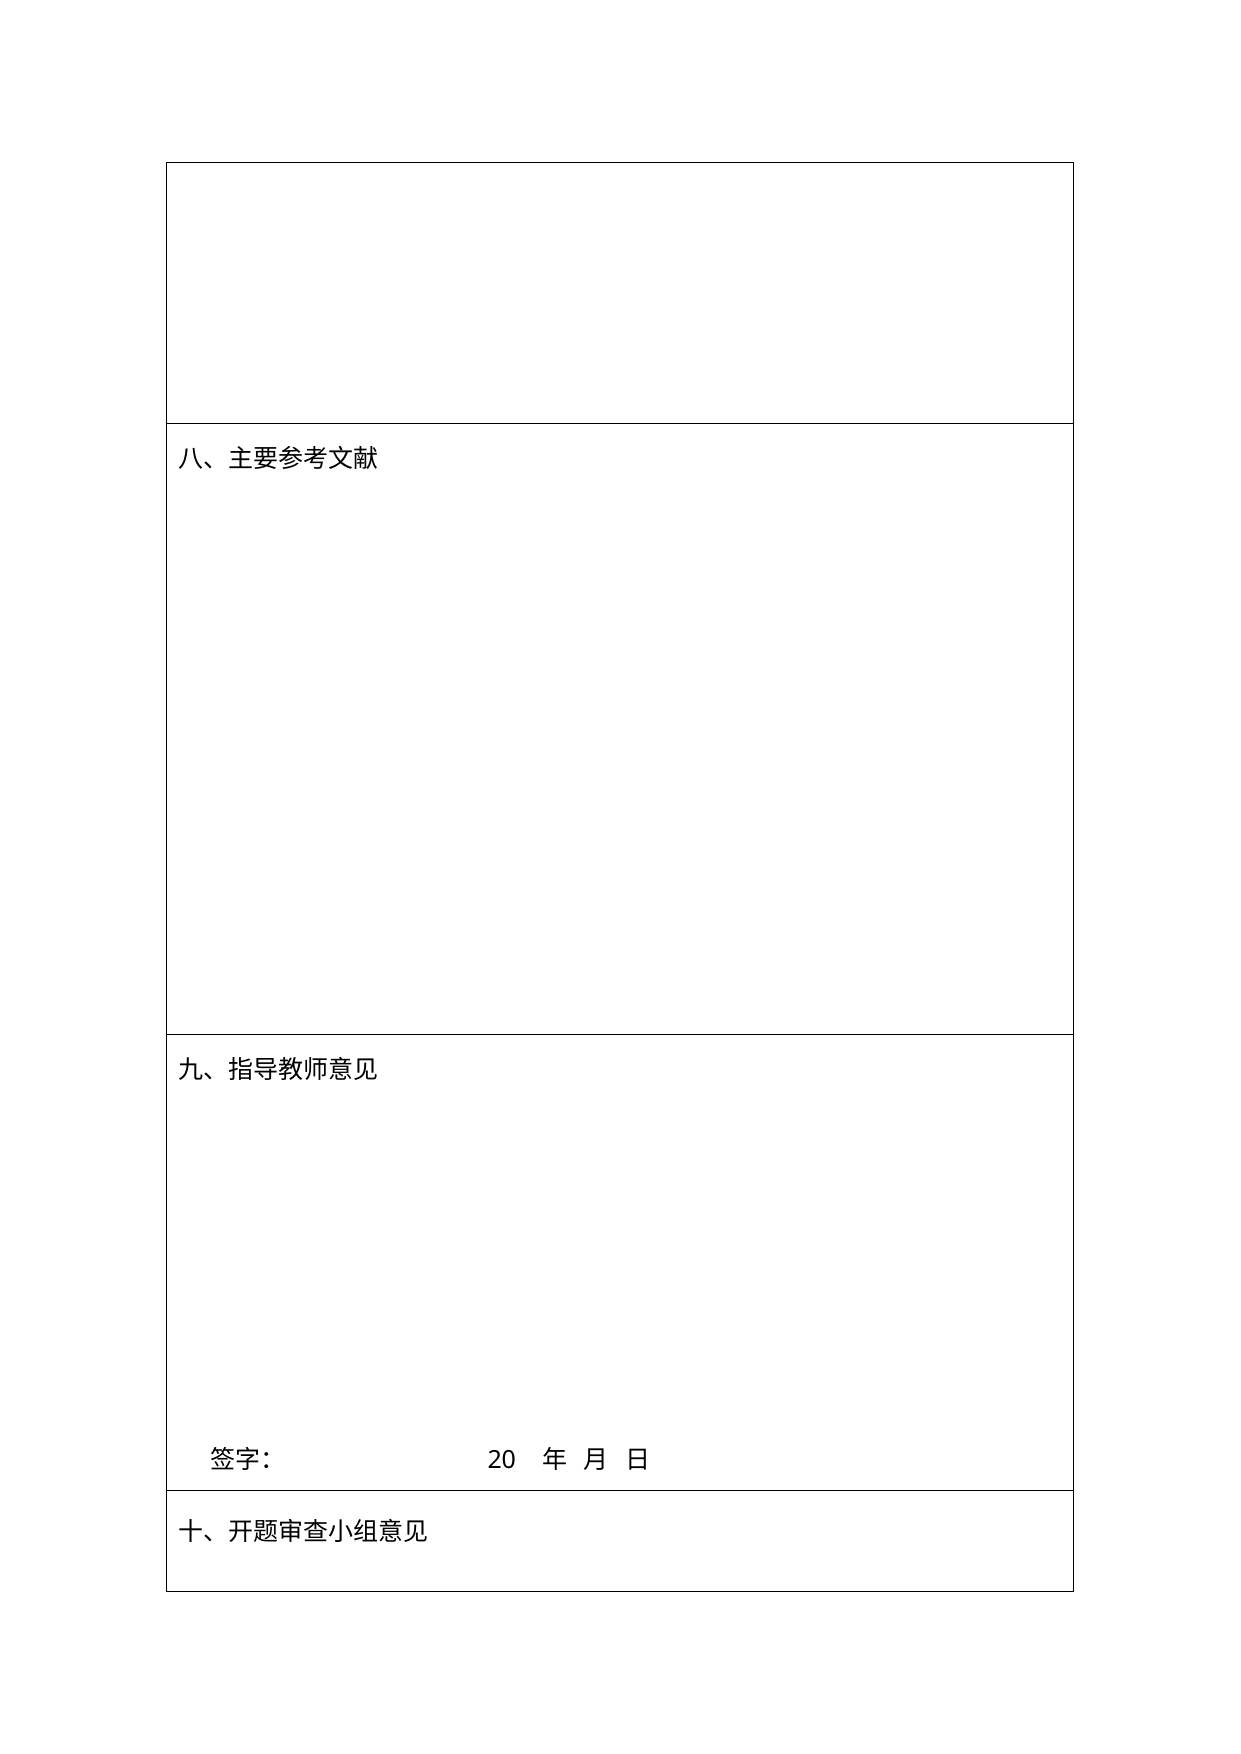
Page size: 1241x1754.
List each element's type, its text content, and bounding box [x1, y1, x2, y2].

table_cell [167, 1491, 1073, 1591]
table_cell 八、主要参考文献 [167, 424, 1073, 1034]
table_cell 九、指导教师意见 签字： 20 年 月 日 [167, 1035, 1073, 1490]
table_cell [167, 163, 1073, 423]
